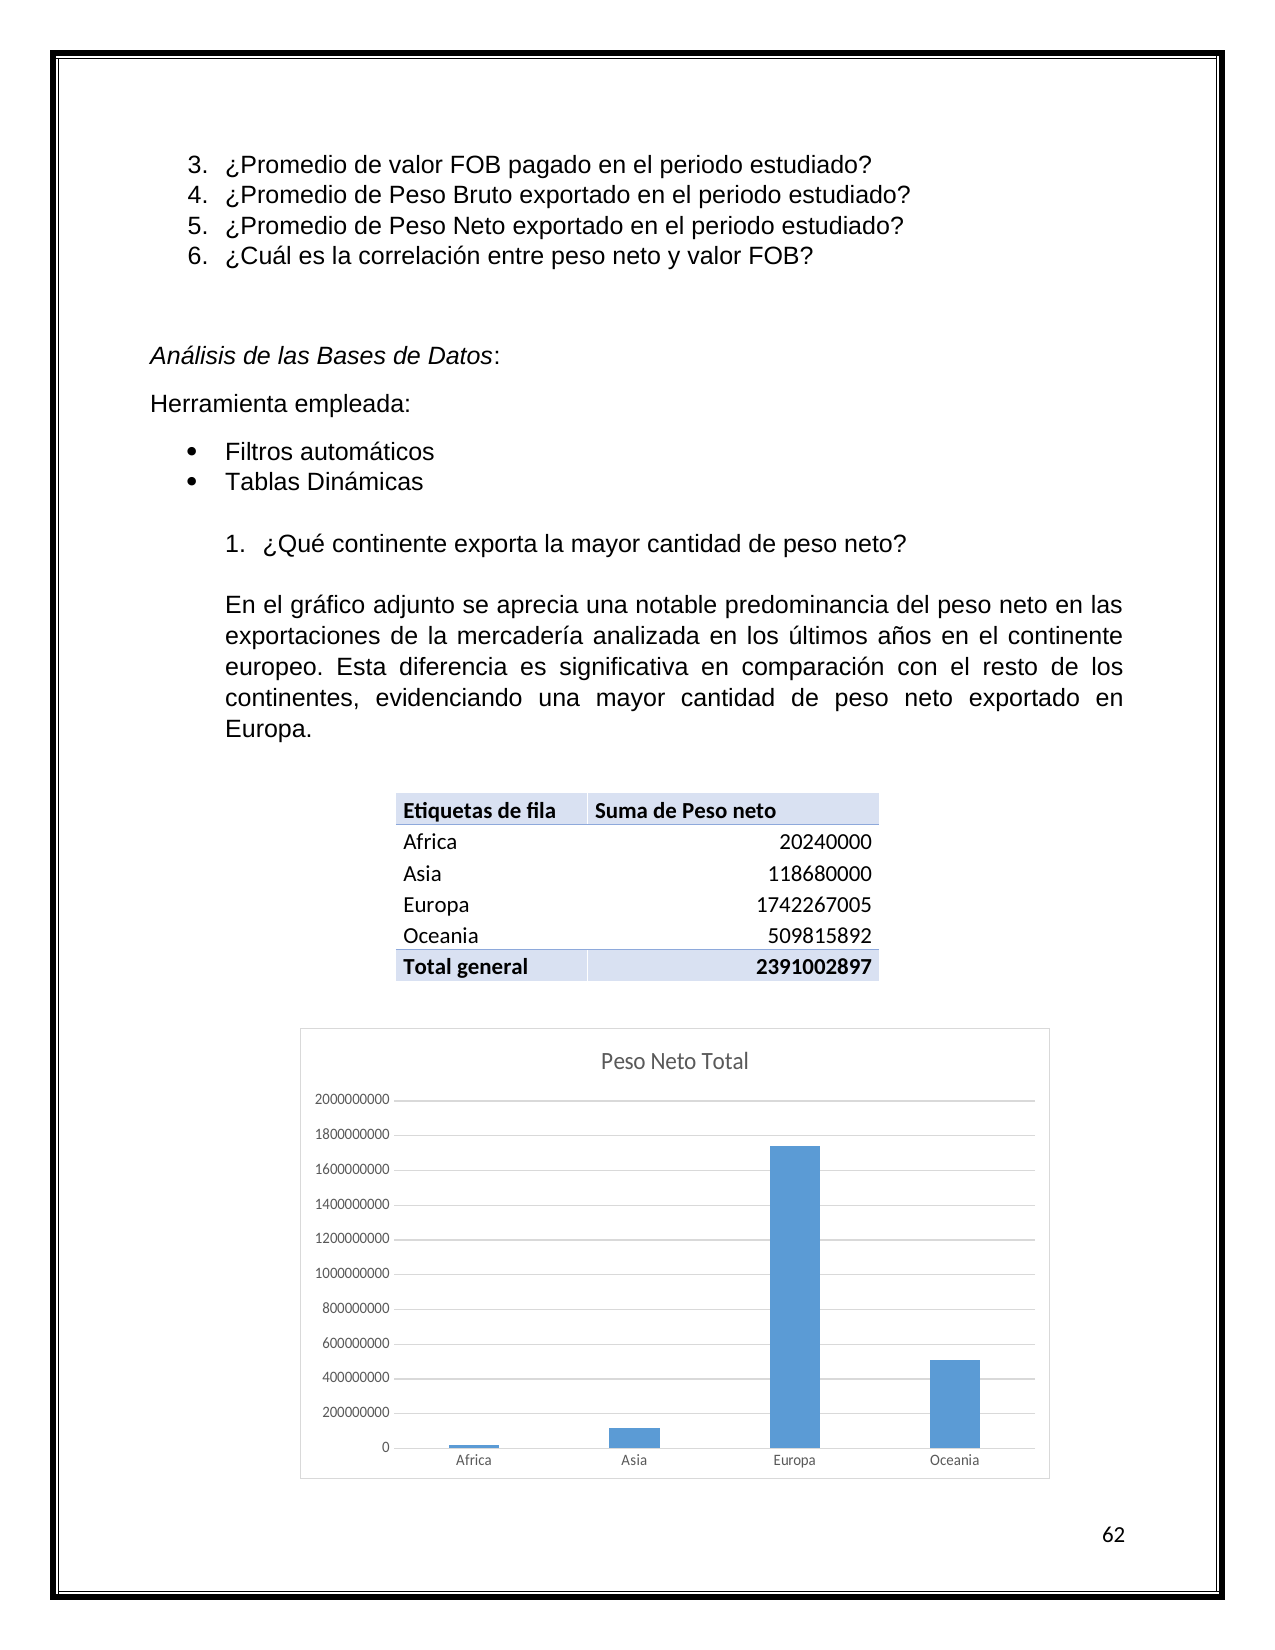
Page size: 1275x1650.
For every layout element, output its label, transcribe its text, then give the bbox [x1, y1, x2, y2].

table_cell Asia [396, 856, 587, 887]
table_cell Oceania [396, 918, 587, 949]
table_cell Africa [396, 825, 587, 856]
table_header Etiquetas de fila [396, 793, 587, 824]
list En el gráfico adjunto se aprecia una notable predominancia del peso neto en las exportaciones de la mercadería analizada en los últimos años en el continente europeo. Esta diferencia es significativa en comparación con el resto de los continentes, evidenciando una mayor cantidad de peso neto exportado en Europa. [225, 590, 1125, 743]
table_header Suma de Peso neto [588, 793, 879, 824]
table_cell 118680000 [588, 856, 879, 887]
list Filtros automáticos [187, 437, 1125, 465]
list ¿Promedio de Peso Neto exportado en el periodo estudiado? [187, 211, 1125, 239]
text Análisis de las Bases de Datos: [150, 341, 1125, 370]
text Herramienta empleada: [150, 389, 1125, 418]
table_cell Europa [396, 887, 587, 918]
list ¿Promedio de Peso Bruto exportado en el periodo estudiado? [187, 180, 1125, 209]
list Tablas Dinámicas [187, 467, 1125, 496]
list ¿Qué continente exporta la mayor cantidad de peso neto? [225, 529, 1125, 557]
table_cell 20240000 [588, 825, 879, 856]
table_cell 2391002897 [588, 950, 879, 981]
table_cell 509815892 [588, 918, 879, 949]
table_cell 1742267005 [588, 887, 879, 918]
list ¿Promedio de valor FOB pagado en el periodo estudiado? [187, 150, 1125, 179]
table_cell Total general [396, 950, 587, 981]
list ¿Cuál es la correlación entre peso neto y valor FOB? [187, 241, 1125, 270]
